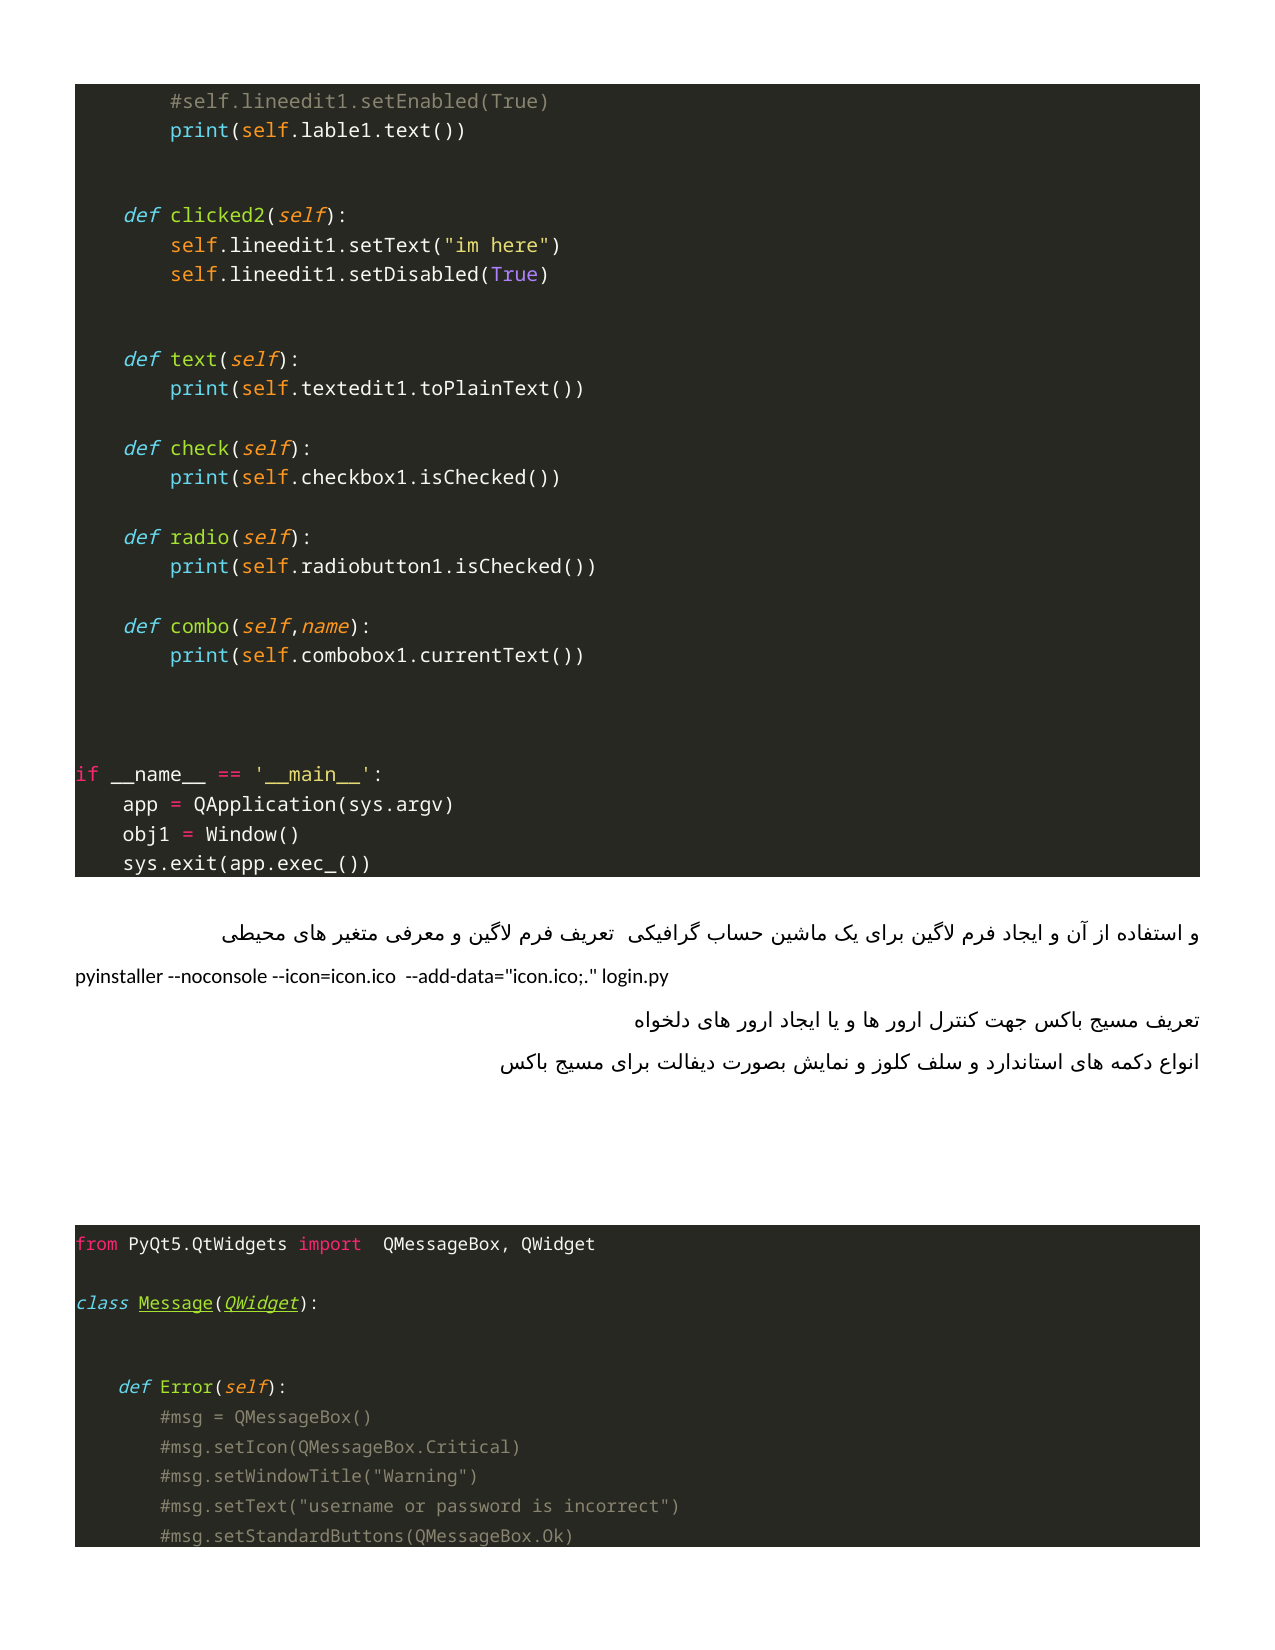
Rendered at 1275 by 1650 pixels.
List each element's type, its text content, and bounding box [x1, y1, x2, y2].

text def combo(self,name): [75, 609, 1200, 639]
text print(self.radiobutton1.isChecked()) [75, 550, 1200, 580]
text def text(self): [75, 342, 1200, 372]
text #msg = QMessageBox() [75, 1399, 1200, 1428]
text #msg.setStandardButtons(QMessageBox.Ok) [75, 1518, 1200, 1547]
text print(self.combobox1.currentText()) [75, 639, 1200, 669]
text self.lineedit1.setText("im here") [75, 228, 1200, 258]
text و استفاده از آن و ایجاد فرم لاگین برای یک ماشین حساب گرافیکی تعریف فرم لاگین و معرفی متغیر های محیطی [75, 921, 1200, 945]
text obj1 = Window() [75, 817, 1200, 847]
text class Message(QWidget): [75, 1285, 1200, 1314]
text #msg.setText("username or password is incorrect") [75, 1488, 1200, 1518]
text #self.lineedit1.setEnabled(True) [75, 84, 1200, 114]
text def check(self): [75, 431, 1200, 461]
text sys.exit(app.exec_()) [75, 847, 1200, 877]
text from PyQt5.QtWidgets import QMessageBox, QWidget [75, 1225, 1200, 1255]
text app = QApplication(sys.argv) [75, 787, 1200, 817]
text if __name__ == '__main__': [75, 758, 1200, 787]
text def clicked2(self): [75, 198, 1200, 228]
text pyinstaller --noconsole --icon=icon.ico --add-data="icon.ico;." login.py [75, 963, 1200, 989]
text #msg.setIcon(QMessageBox.Critical) [75, 1428, 1200, 1458]
text print(self.lable1.text()) [75, 114, 1200, 144]
text def Error(self): [75, 1369, 1200, 1399]
text #msg.setWindowTitle("Warning") [75, 1458, 1200, 1488]
text انواع دکمه های استاندارد و سلف کلوز و نمایش بصورت دیفالت برای مسیج باکس [75, 1050, 1200, 1075]
text self.lineedit1.setDisabled(True) [75, 258, 1200, 287]
text print(self.textedit1.toPlainText()) [75, 372, 1200, 402]
text print(self.checkbox1.isChecked()) [75, 461, 1200, 491]
text تعریف مسیج باکس جهت کنترل ارور ها و یا ایجاد ارور های دلخواه [75, 1008, 1200, 1032]
text def radio(self): [75, 520, 1200, 550]
